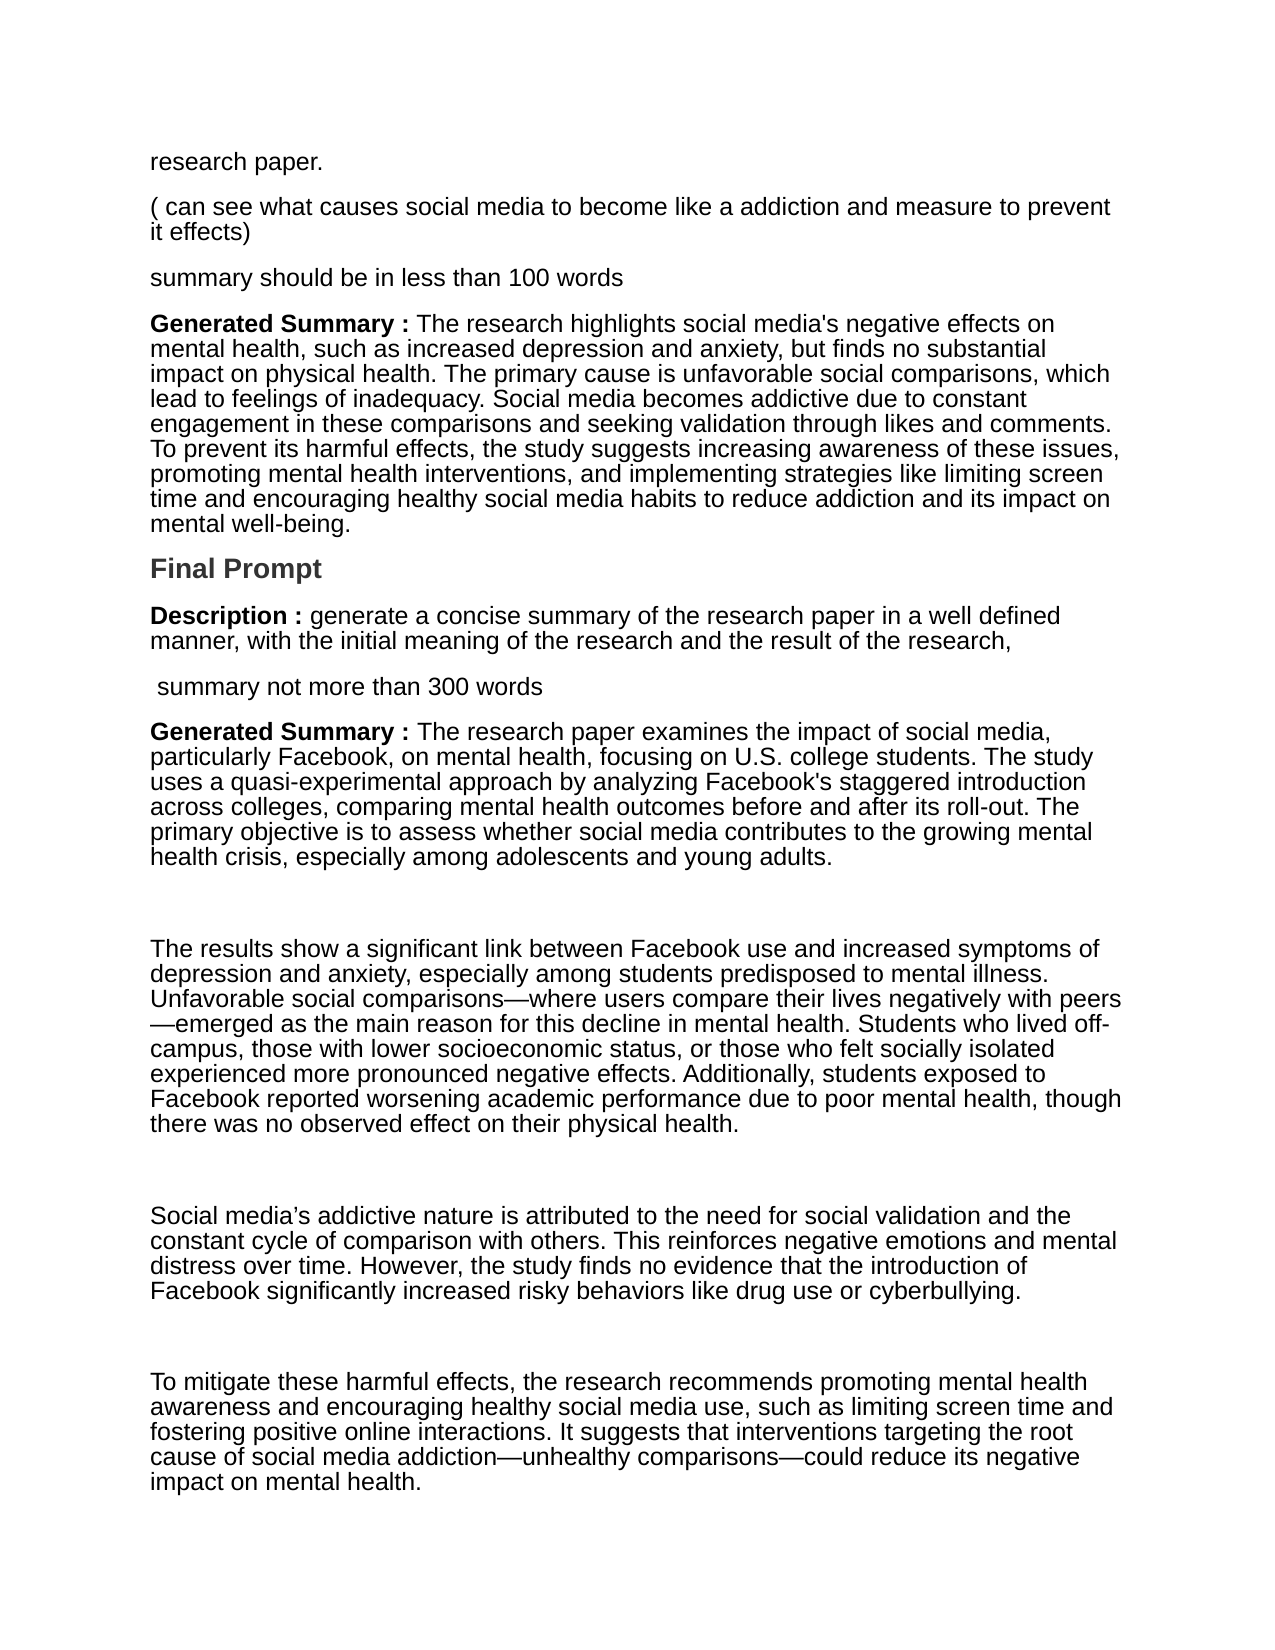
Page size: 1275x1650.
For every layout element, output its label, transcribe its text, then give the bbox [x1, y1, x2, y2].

text Description : generate a concise summary of the research paper in a well defined manner, with the initial meaning of the research and the result of the research, [150, 604, 1125, 654]
text summary should be in less than 100 words [150, 267, 1125, 292]
text Final Prompt [150, 558, 1125, 583]
text Generated Summary : The research highlights social media's negative effects on mental health, such as increased depression and anxiety, but finds no substantial impact on physical health. The primary cause is unfavorable social comparisons, which lead to feelings of inadequacy. Social media becomes addictive due to constant engagement in these comparisons and seeking validation through likes and comments. To prevent its harmful effects, the study suggests increasing awareness of these issues, promoting mental health interventions, and implementing strategies like limiting screen time and encouraging healthy social media habits to reduce addiction and its impact on mental well-being. [150, 312, 1125, 537]
text The results show a significant link between Facebook use and increased symptoms of depression and anxiety, especially among students predisposed to mental illness. Unfavorable social comparisons—where users compare their lives negatively with peers—emerged as the main reason for this decline in mental health. Students who lived off-campus, those with lower socioeconomic status, or those who felt socially isolated experienced more pronounced negative effects. Additionally, students exposed to Facebook reported worsening academic performance due to poor mental health, though there was no observed effect on their physical health. [150, 937, 1125, 1137]
text ( can see what causes social media to become like a addiction and measure to prevent it effects) [150, 196, 1125, 246]
text Social media’s addictive nature is attributed to the need for social validation and the constant cycle of comparison with others. This reinforces negative emotions and mental distress over time. However, the study finds no evidence that the introduction of Facebook significantly increased risky behaviors like drug use or cyberbullying. [150, 1204, 1125, 1304]
text summary not more than 300 words [150, 675, 1125, 700]
text Generated Summary : The research paper examines the impact of social media, particularly Facebook, on mental health, focusing on U.S. college students. The study uses a quasi-experimental approach by analyzing Facebook's staggered introduction across colleges, comparing mental health outcomes before and after its roll-out. The primary objective is to assess whether social media contributes to the growing mental health crisis, especially among adolescents and young adults. [150, 721, 1125, 871]
